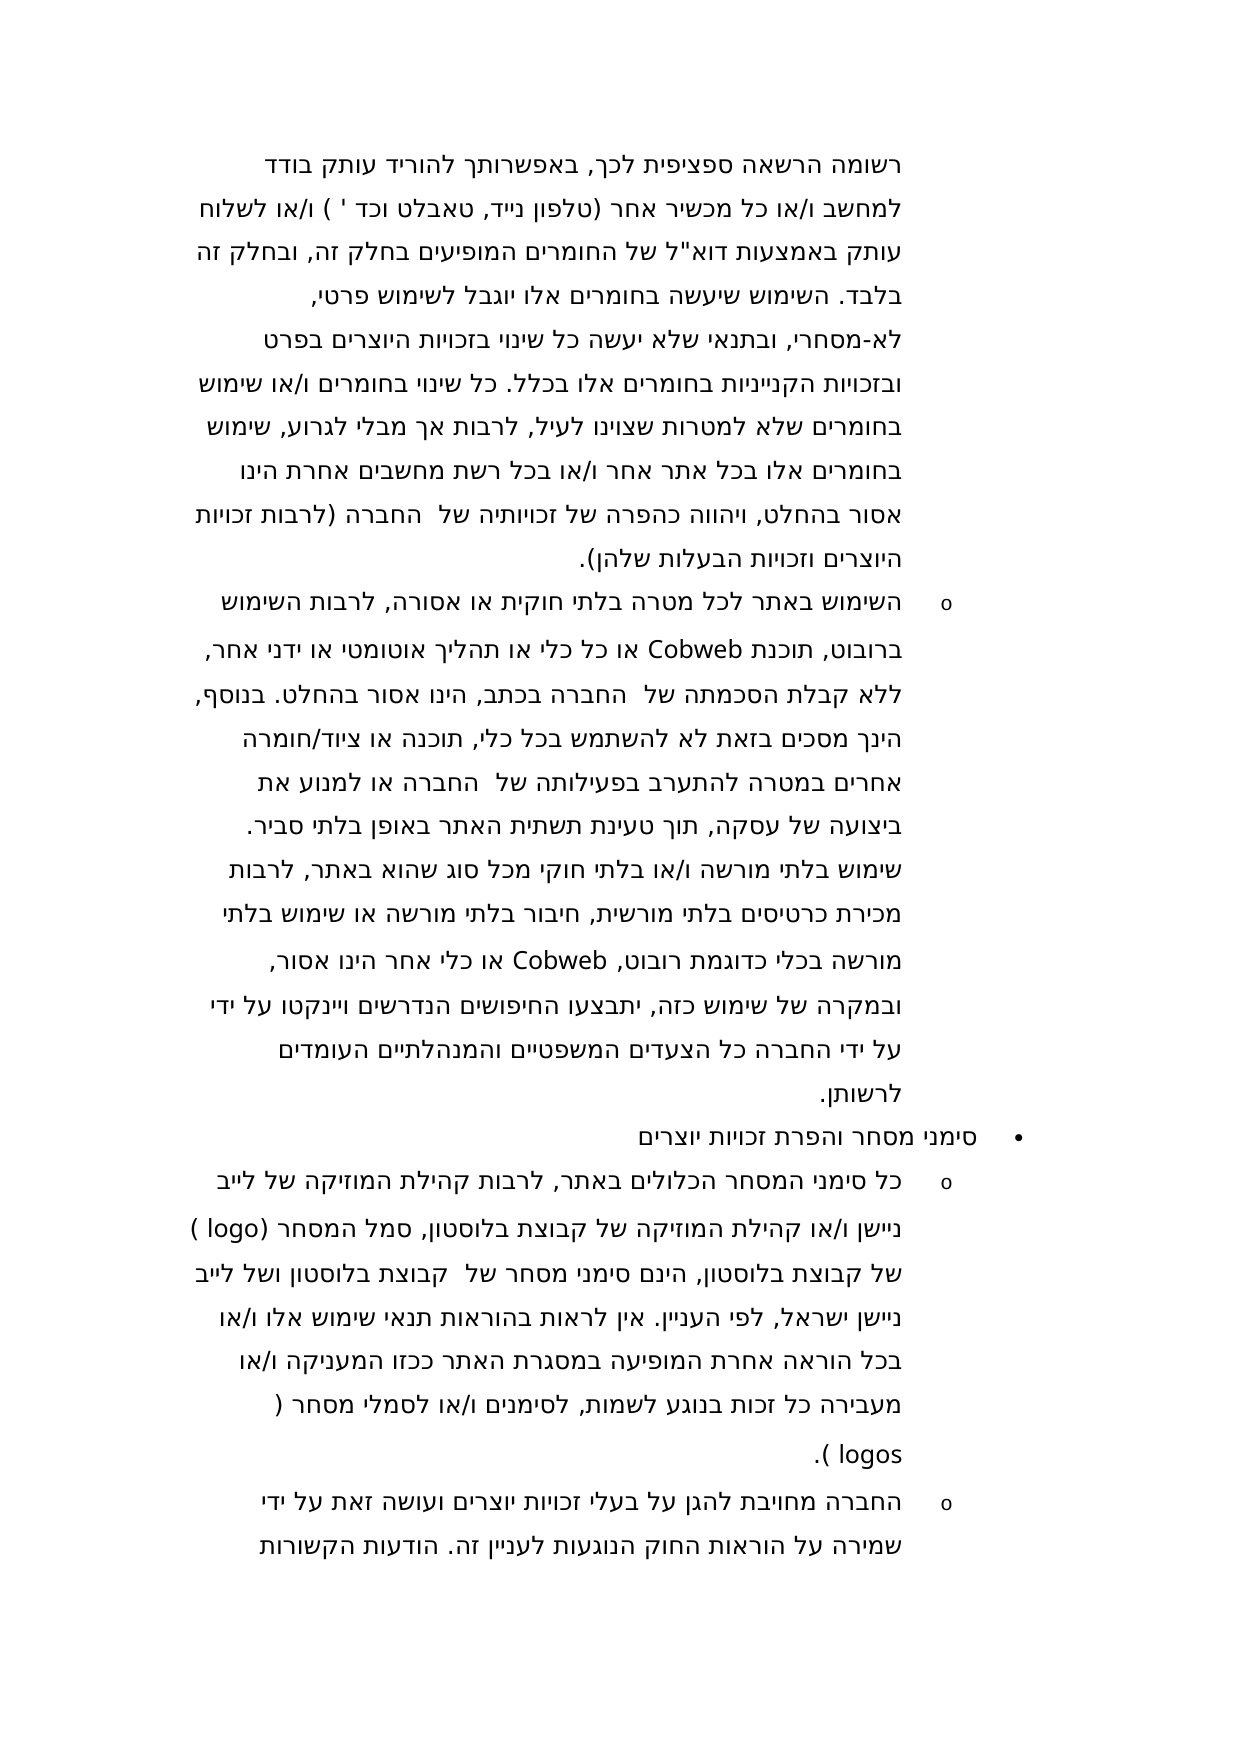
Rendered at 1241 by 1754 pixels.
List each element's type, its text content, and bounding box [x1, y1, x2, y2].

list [187, 1487, 940, 1561]
list השימוש באתר לכל מטרה בלתי חוקית או אסורה, לרבות השימוש ברובוט, תוכנת Cobweb או כל כלי או תהליך אוטומטי או ידני אחר, ללא קבלת הסכמתה של החברה בכתב, הינו אסור בהחלט. בנוסף, הינך מסכים בזאת לא להשתמש בכל כלי, תוכנה או ציוד/חומרה אחרים במטרה להתערב בפעילותה של החברה או למנוע את ביצועה של עסקה, תוך טעינת תשתית האתר באופן בלתי סביר. שימוש בלתי מורשה ו/או בלתי חוקי מכל סוג שהוא באתר, לרבות מכירת כרטיסים בלתי מורשית, חיבור בלתי מורשה או שימוש בלתי מורשה בכלי כדוגמת רובוט, Cobweb או כלי אחר הינו אסור, ובמקרה של שימוש כזה, יתבצעו החיפושים הנדרשים ויינקטו על ידי על ידי החברה כל הצעדים המשפטיים והמנהלתיים העומדים לרשותן. [187, 587, 940, 1108]
list כל סימני המסחר הכלולים באתר, לרבות קהילת המוזיקה של לייב ניישן ו/או קהילת המוזיקה של קבוצת בלוסטון, סמל המסחר (logo ) של קבוצת בלוסטון, הינם סימני מסחר של קבוצת בלוסטון ושל לייב ניישן ישראל, לפי העניין. אין לראות בהוראות תנאי שימוש אלו ו/או בכל הוראה אחרת המופיעה במסגרת האתר ככזו המעניקה ו/או מעבירה כל זכות בנוגע לשמות, לסימנים ו/או לסמלי מסחר (logos ). [187, 1166, 940, 1471]
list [187, 150, 940, 573]
list סימני מסחר והפרת זכויות יוצרים [187, 1123, 1015, 1152]
